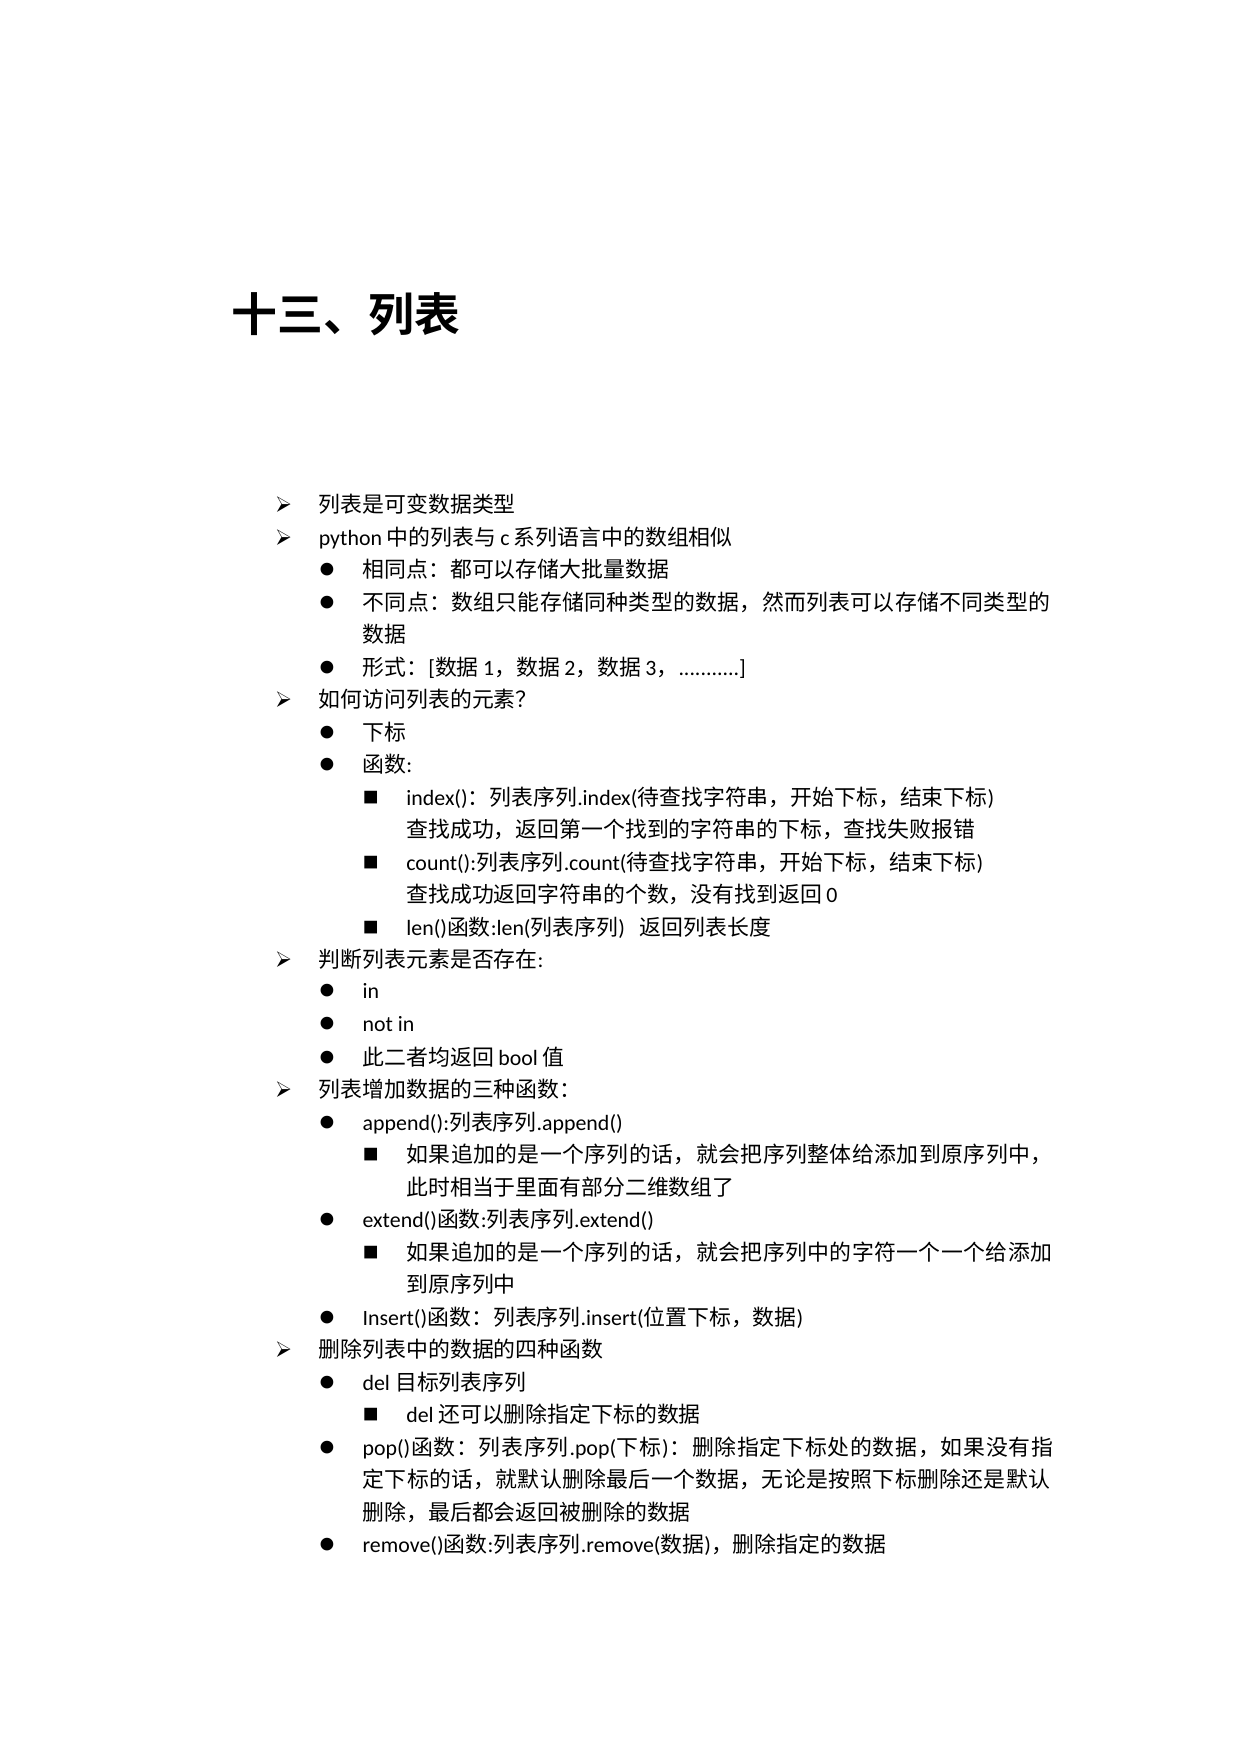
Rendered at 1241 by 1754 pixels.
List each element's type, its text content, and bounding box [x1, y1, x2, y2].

subtitle 列表 [187, 262, 1053, 360]
list 列表增加数据的三种函数： [275, 1072, 1053, 1104]
list 如果追加的是一个序列的话，就会把序列中的字符一个一个给添加到原序列中 [362, 1234, 1053, 1299]
list 下标 [319, 714, 1053, 747]
list del还可以删除指定下标的数据 [362, 1397, 1053, 1429]
list 函数: [319, 747, 1053, 779]
list 如果追加的是一个序列的话，就会把序列整体给添加到原序列中，此时相当于里面有部分二维数组了 [362, 1137, 1053, 1202]
list index()：列表序列.index(待查找字符串，开始下标，结束下标) [362, 779, 1053, 812]
list remove()函数:列表序列.remove(数据)，删除指定的数据 [319, 1527, 1053, 1559]
list 查找成功，返回第一个找到的字符串的下标，查找失败报错 [362, 812, 1053, 844]
list 删除列表中的数据的四种函数 [275, 1332, 1053, 1364]
list del 目标列表序列 [319, 1364, 1053, 1397]
list 此二者均返回bool值 [319, 1039, 1053, 1072]
list 如何访问列表的元素？ [275, 682, 1053, 714]
list 形式：[数据1，数据2，数据3，...........] [319, 649, 1053, 682]
list len()函数:len(列表序列) 返回列表长度 [362, 909, 1053, 942]
list 相同点：都可以存储大批量数据 [319, 552, 1053, 584]
list in [319, 974, 1053, 1007]
list not in [319, 1007, 1053, 1039]
list Insert()函数：列表序列.insert(位置下标，数据) [319, 1299, 1053, 1332]
list append():列表序列.append() [319, 1104, 1053, 1137]
list 查找成功返回字符串的个数，没有找到返回0 [362, 877, 1053, 909]
list 不同点：数组只能存储同种类型的数据，然而列表可以存储不同类型的数据 [319, 584, 1053, 649]
list pop()函数：列表序列.pop(下标)：删除指定下标处的数据，如果没有指定下标的话，就默认删除最后一个数据，无论是按照下标删除还是默认删除，最后都会返回被删除的数据 [319, 1429, 1053, 1527]
list 判断列表元素是否存在: [275, 942, 1053, 974]
list 列表是可变数据类型 [275, 487, 1053, 519]
list python中的列表与c系列语言中的数组相似 [275, 519, 1053, 552]
list count():列表序列.count(待查找字符串，开始下标，结束下标) [362, 844, 1053, 877]
list extend()函数:列表序列.extend() [319, 1202, 1053, 1234]
